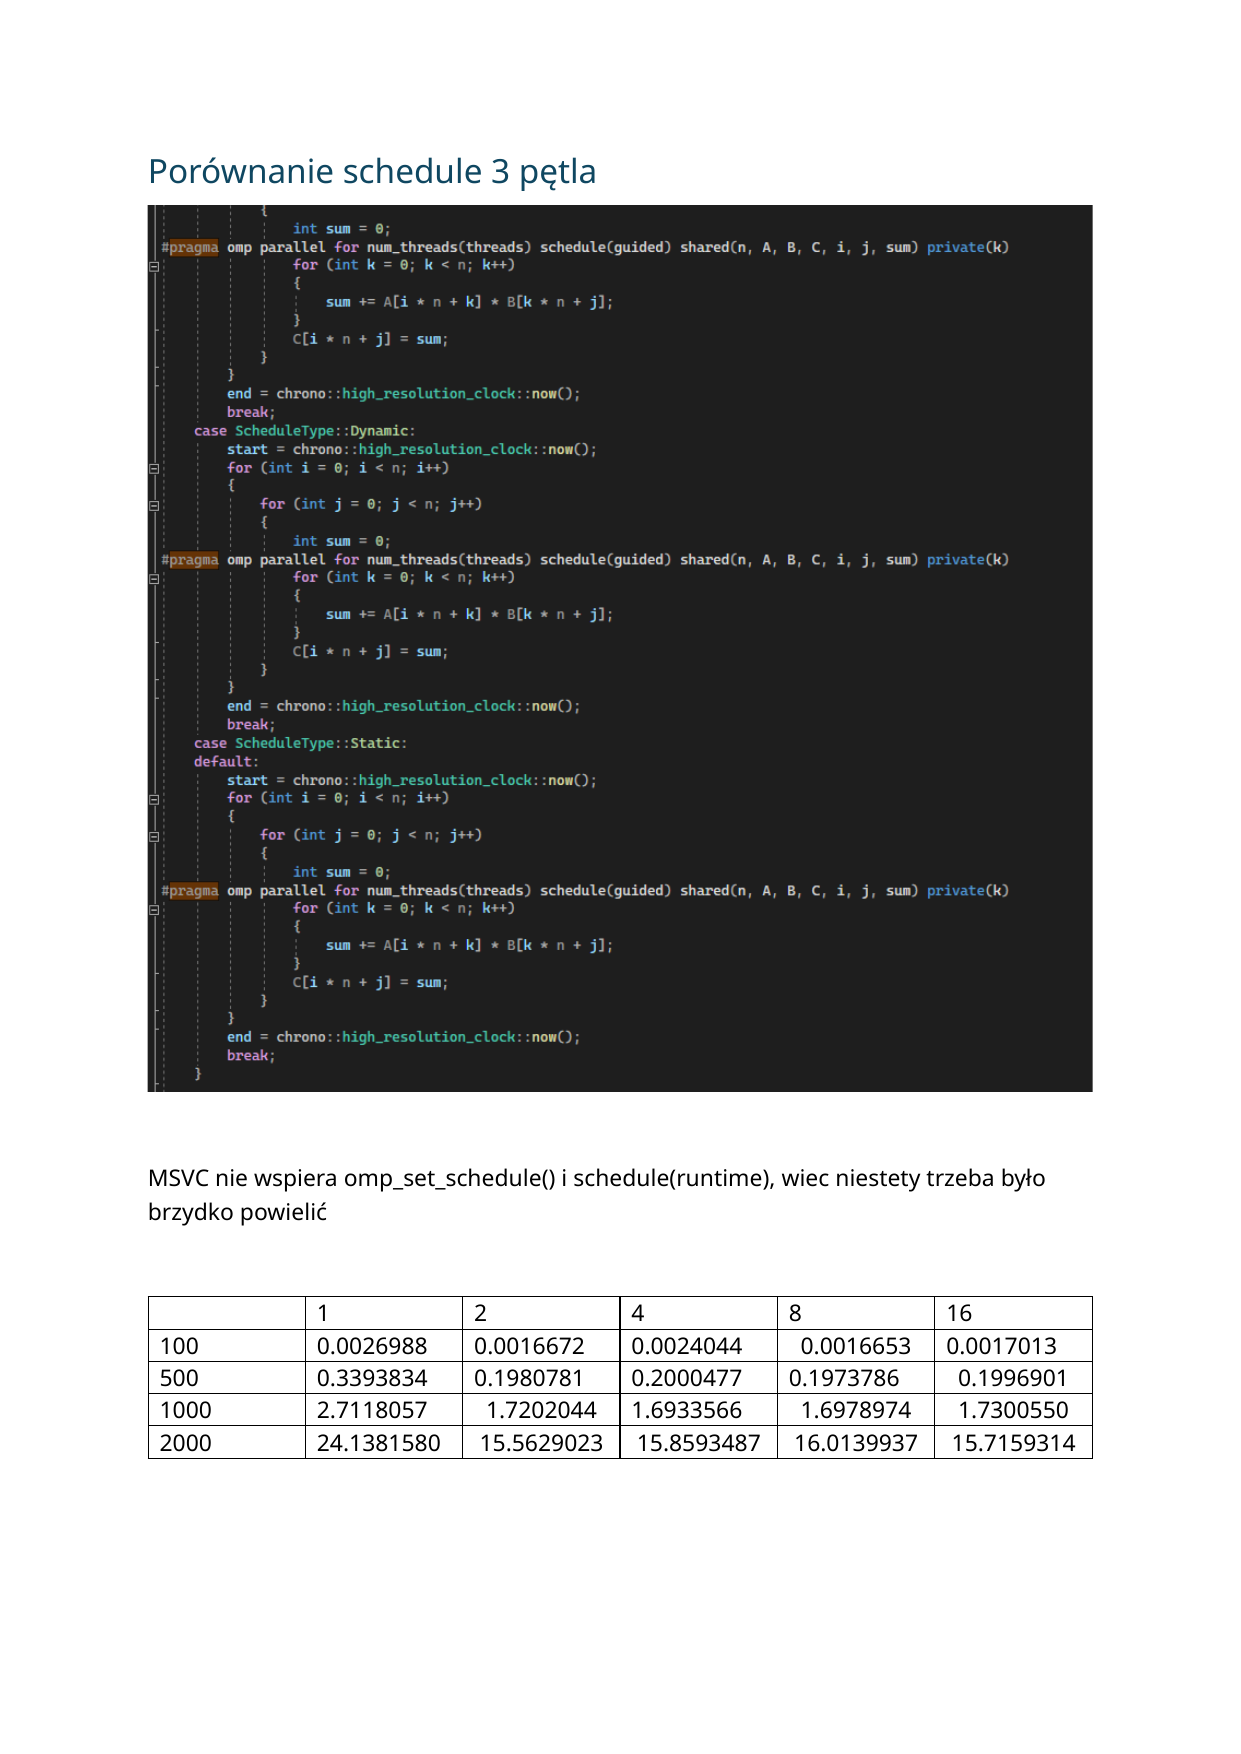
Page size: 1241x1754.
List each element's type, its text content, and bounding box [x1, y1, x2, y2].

table_header [149, 1297, 305, 1328]
table_cell 16.0139937 [778, 1426, 934, 1458]
table_cell 0.2000477 [621, 1362, 777, 1393]
table_cell 1.6978974 [778, 1394, 934, 1425]
table_header 1 [306, 1297, 462, 1328]
table_header 8 [778, 1297, 934, 1328]
table_cell 2.7118057 [306, 1394, 462, 1425]
picture [147, 205, 1093, 1092]
table_header 16 [935, 1297, 1092, 1328]
table_cell 0.1996901 [935, 1362, 1092, 1393]
table_cell 0.1980781 [463, 1362, 619, 1393]
table_cell 24.1381580 [306, 1426, 462, 1458]
table_cell 15.8593487 [621, 1426, 777, 1458]
table_cell 0.0017013 [935, 1330, 1092, 1361]
text MSVC nie wspiera omp_set_schedule() i schedule(runtime), wiec niestety trzeba było brzydko powielić [148, 1162, 1093, 1227]
table_cell 500 [149, 1362, 305, 1393]
table_cell 0.0026988 [306, 1330, 462, 1361]
table_cell 2000 [149, 1426, 305, 1458]
table_header 2 [463, 1297, 619, 1328]
table_cell 1000 [149, 1394, 305, 1425]
table_header 4 [621, 1297, 777, 1328]
table_cell 1.6933566 [621, 1394, 777, 1425]
table_cell 1.7202044 [463, 1394, 619, 1425]
table_cell 0.1973786 [778, 1362, 934, 1393]
table_cell 100 [149, 1330, 305, 1361]
table_cell 0.0016653 [778, 1330, 934, 1361]
table_cell 15.7159314 [935, 1426, 1092, 1458]
table_cell 0.0016672 [463, 1330, 619, 1361]
table_cell 0.3393834 [306, 1362, 462, 1393]
subtitle Porównanie schedule 3 pętla [148, 148, 1093, 193]
table_cell 15.5629023 [463, 1426, 619, 1458]
table_cell 1.7300550 [935, 1394, 1092, 1425]
table_cell 0.0024044 [621, 1330, 777, 1361]
